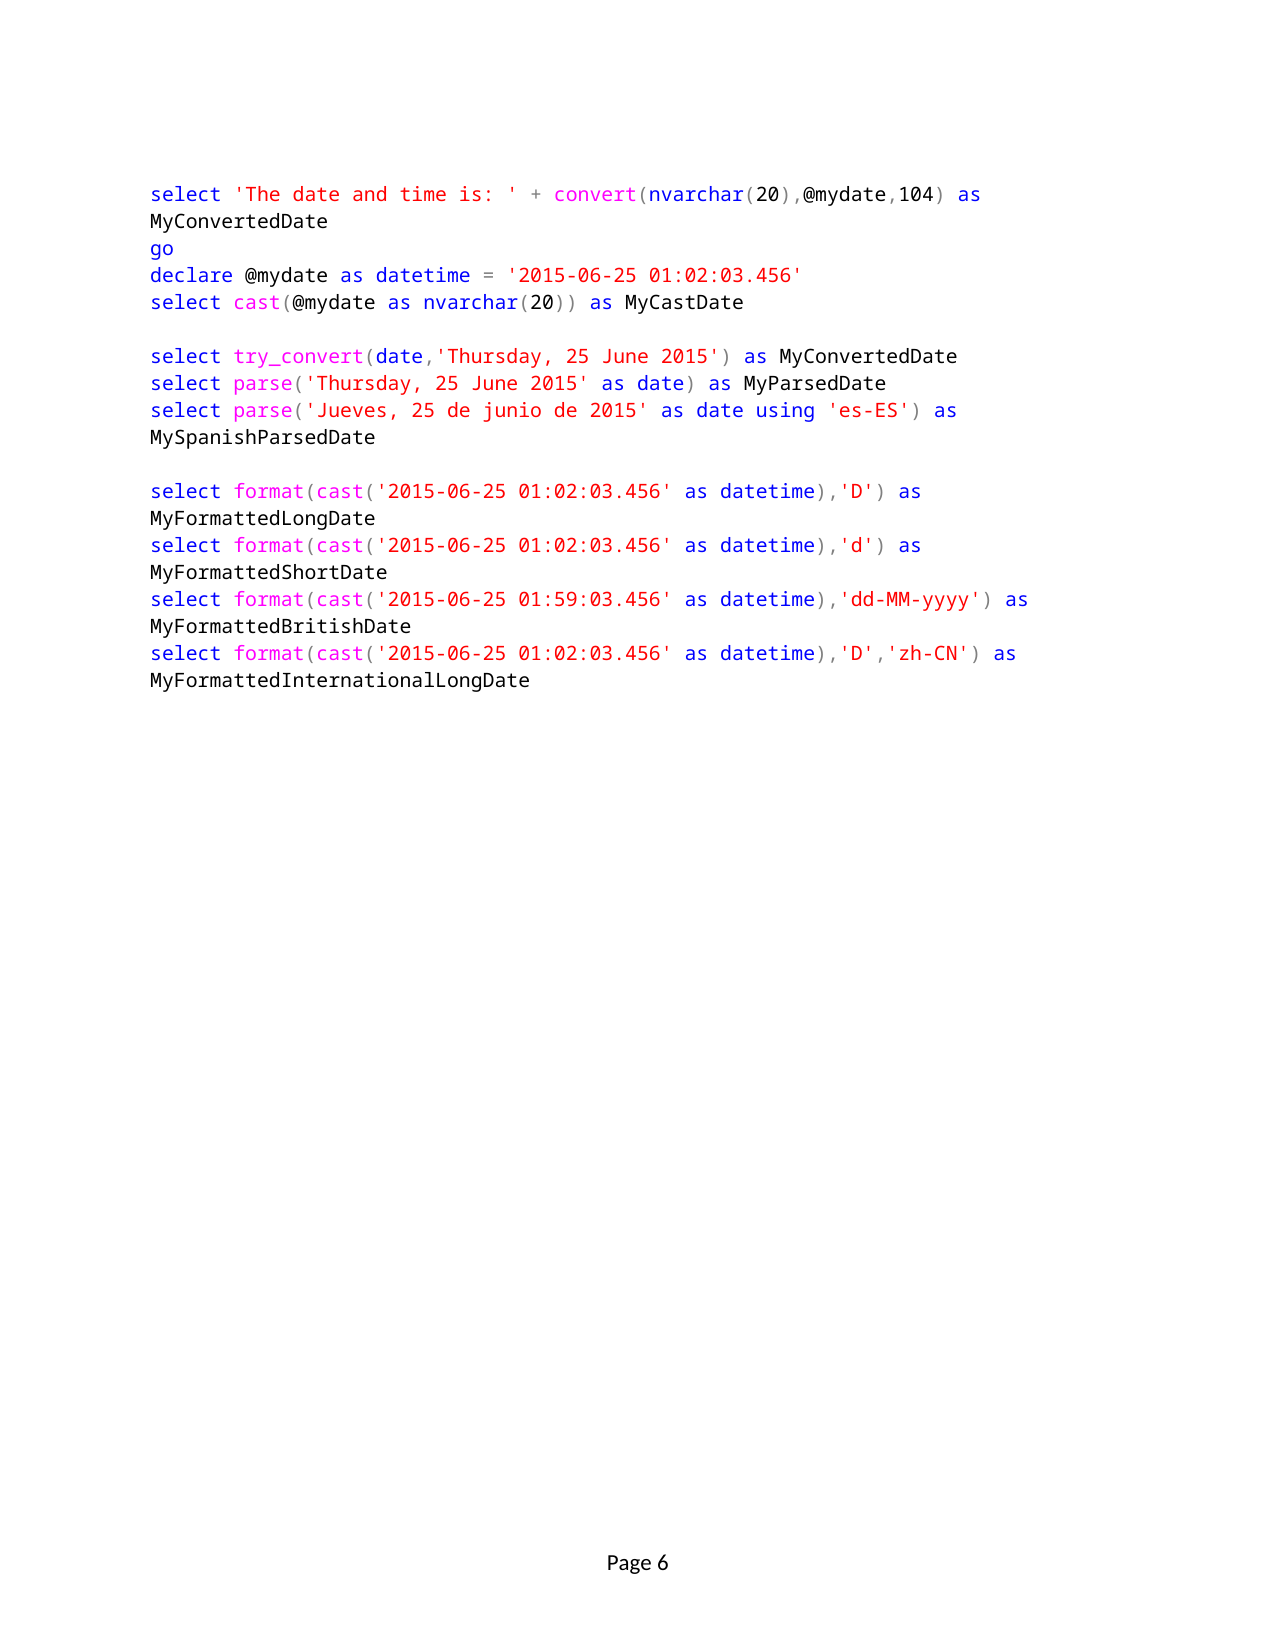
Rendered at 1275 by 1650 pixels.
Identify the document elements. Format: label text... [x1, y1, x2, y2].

text select format(cast('2015-06-25 01:59:03.456' as datetime),'dd-MM-yyyy') as MyFormattedBritishDate [150, 585, 1125, 639]
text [150, 261, 1125, 288]
text select parse('Jueves, 25 de junio de 2015' as date using 'es-ES') as MySpanishParsedDate [150, 396, 1125, 450]
text select try_convert(date,'Thursday, 25 June 2015') as MyConvertedDate [150, 342, 1125, 369]
text select cast(@mydate as nvarchar(20)) as MyCastDate [150, 288, 1125, 315]
text select 'The date and time is: ' + convert(nvarchar(20),@mydate,104) as MyConvertedDate [150, 180, 1125, 234]
text select format(cast('2015-06-25 01:02:03.456' as datetime),'d') as MyFormattedShortDate [150, 531, 1125, 585]
text select format(cast('2015-06-25 01:02:03.456' as datetime),'D','zh-CN') as MyFormattedInternationalLongDate [150, 639, 1125, 693]
text select parse('Thursday, 25 June 2015' as date) as MyParsedDate [150, 369, 1125, 396]
text go [150, 234, 1125, 261]
text select format(cast('2015-06-25 01:02:03.456' as datetime),'D') as MyFormattedLongDate [150, 477, 1125, 531]
